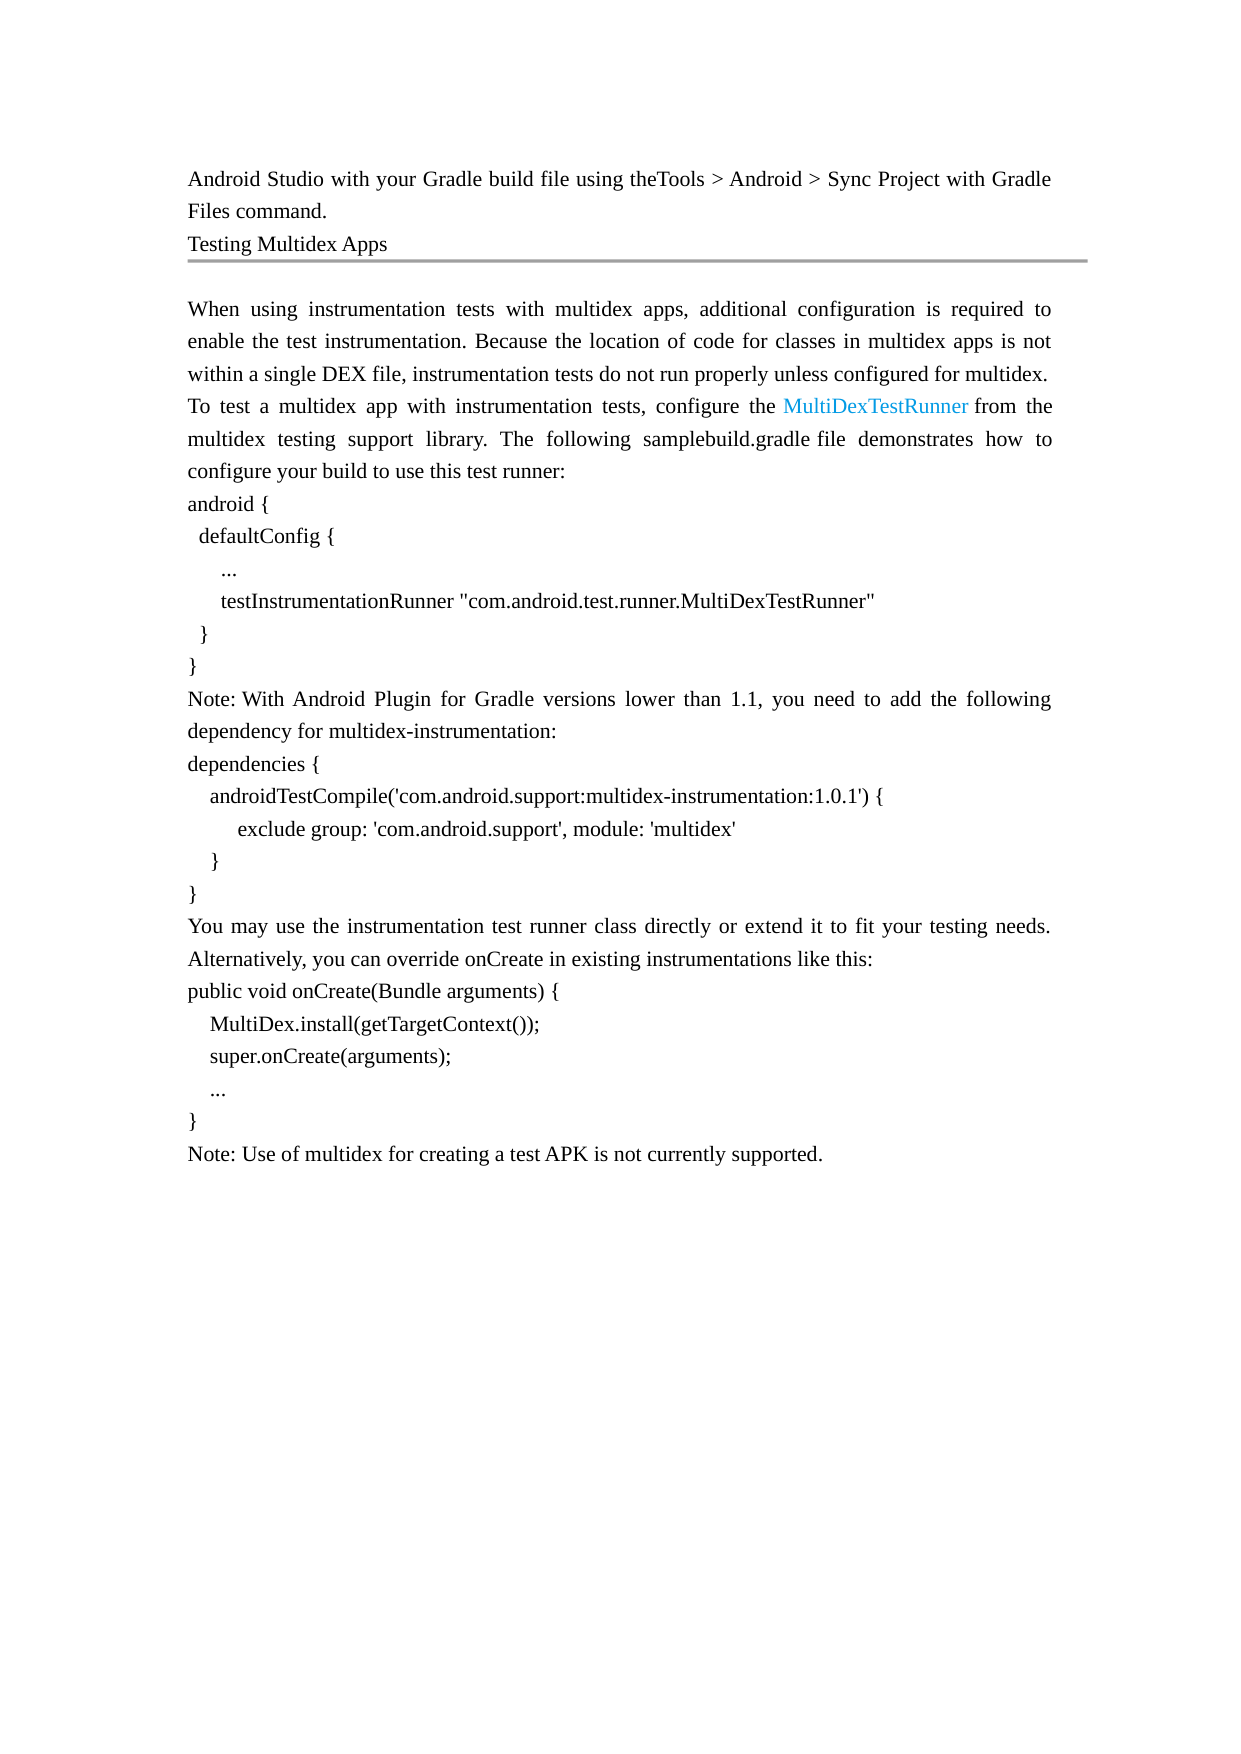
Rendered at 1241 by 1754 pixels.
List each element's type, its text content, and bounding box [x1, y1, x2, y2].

text dependencies { androidTestCompile('com.android.support:multidex-instrumentation:1.0.1') { exclude group: 'com.android.support', module: 'multidex' } } [187, 747, 1053, 909]
text Testing Multidex Apps [187, 227, 1053, 259]
text Note: Use of multidex for creating a test APK is not currently supported. [187, 1137, 1053, 1169]
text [187, 162, 1053, 227]
text You may use the instrumentation test runner class directly or extend it to fit your testing needs. Alternatively, you can override onCreate in existing instrumentations like this: [187, 909, 1053, 974]
text public void onCreate(Bundle arguments) { MultiDex.install(getTargetContext()); super.onCreate(arguments); ... } [187, 974, 1053, 1137]
text android { defaultConfig { ... testInstrumentationRunner "com.android.test.runner.MultiDexTestRunner" } } [187, 487, 1053, 682]
text To test a multidex app with instrumentation tests, configure the MultiDexTestRunner from the multidex testing support library. The following samplebuild.gradle file demonstrates how to configure your build to use this test runner: [187, 389, 1053, 487]
text Note: With Android Plugin for Gradle versions lower than 1.1, you need to add the following dependency for multidex-instrumentation: [187, 682, 1053, 747]
text When using instrumentation tests with multidex apps, additional configuration is required to enable the test instrumentation. Because the location of code for classes in multidex apps is not within a single DEX file, instrumentation tests do not run properly unless configured for multidex. [187, 292, 1053, 389]
